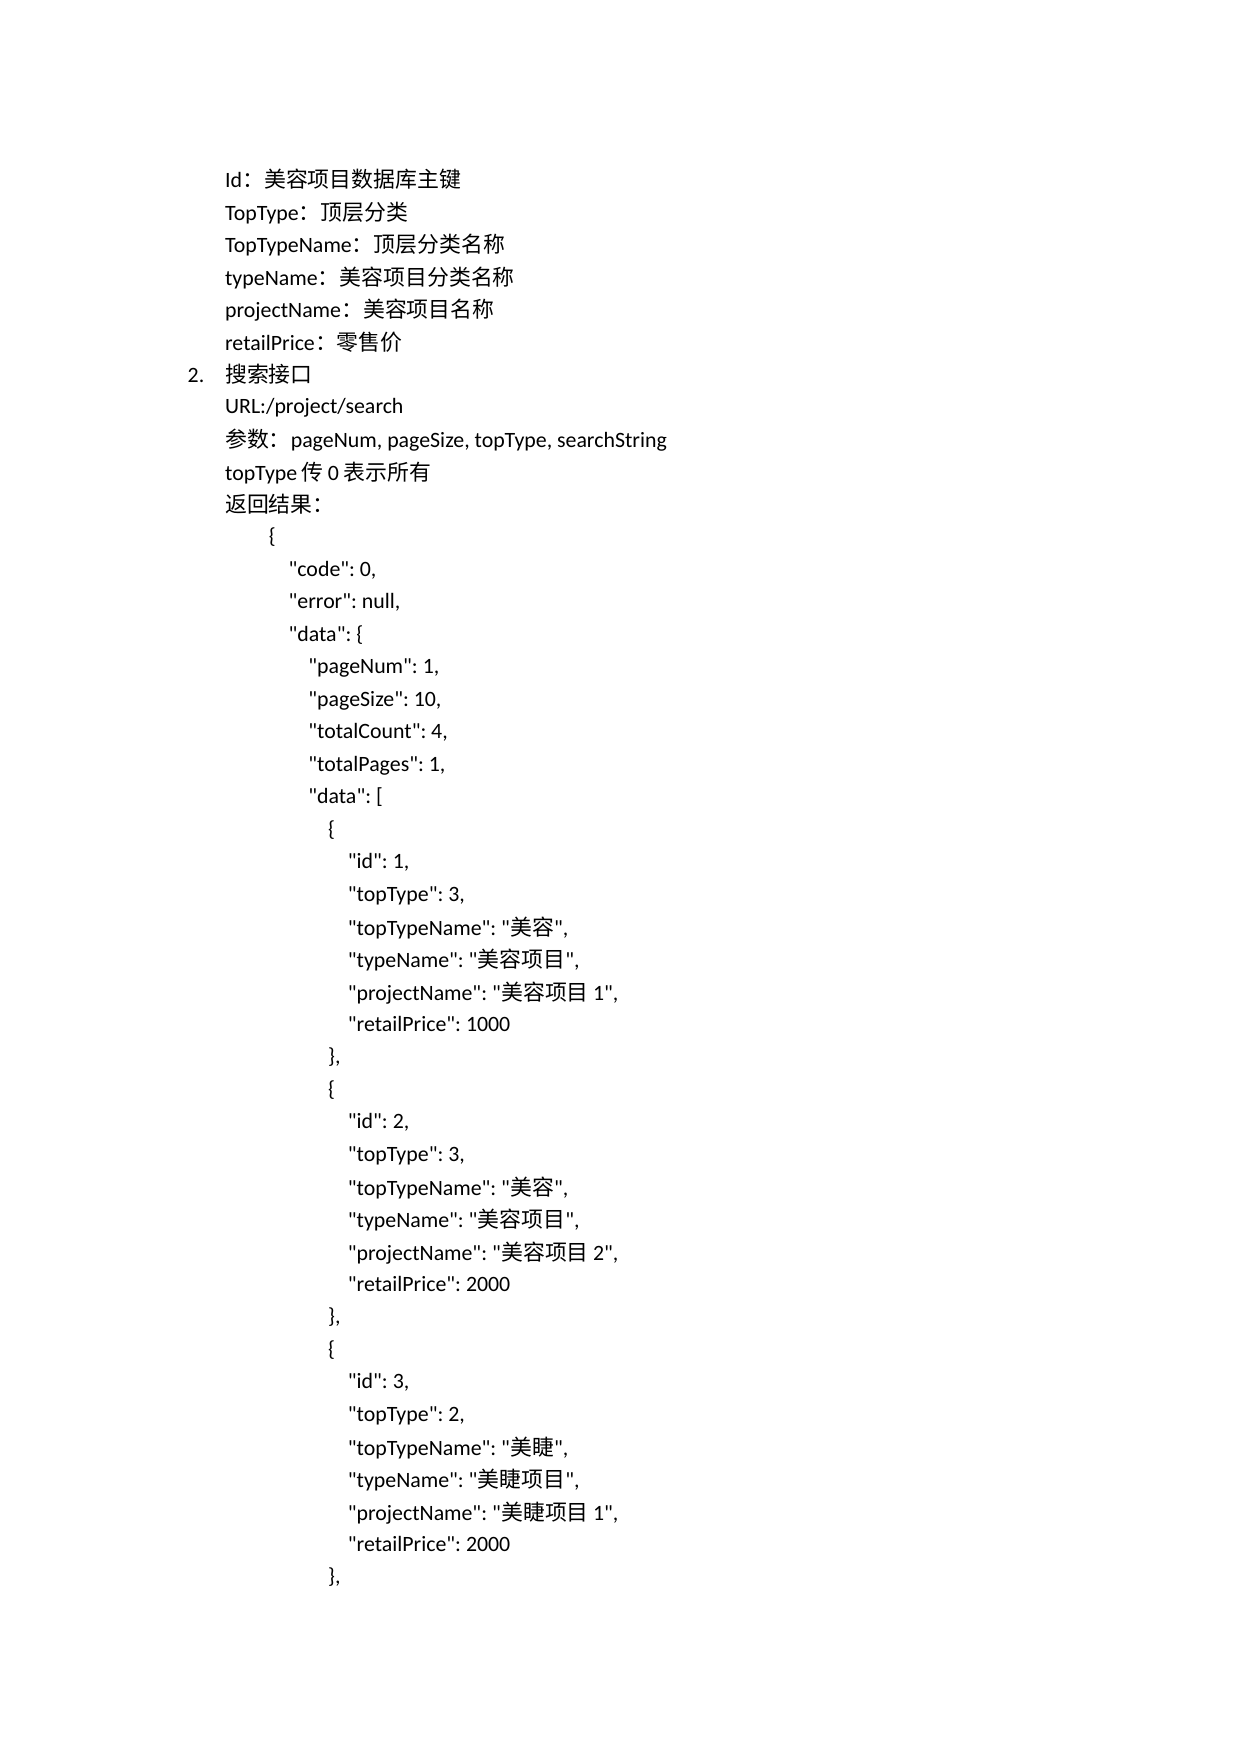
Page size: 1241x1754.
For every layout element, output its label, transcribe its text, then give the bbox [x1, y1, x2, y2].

list { [225, 519, 1053, 552]
list "retailPrice": 2000 [225, 1527, 1053, 1559]
list typeName：美容项目分类名称 [225, 259, 1053, 292]
list "topType": 3, [225, 877, 1053, 909]
list { [225, 1332, 1053, 1364]
list "projectName": "美容项目1", [225, 974, 1053, 1007]
list }, [225, 1039, 1053, 1072]
list "data": [ [225, 779, 1053, 812]
list "error": null, [225, 584, 1053, 617]
list "topTypeName": "美容", [225, 1169, 1053, 1202]
list "retailPrice": 2000 [225, 1267, 1053, 1299]
list { [225, 1072, 1053, 1104]
list URL:/project/search [225, 389, 1053, 422]
list topType传0表示所有 [225, 454, 1053, 487]
list }, [225, 1299, 1053, 1332]
list "topTypeName": "美容", [225, 909, 1053, 942]
list "projectName": "美睫项目1", [225, 1494, 1053, 1527]
list "topTypeName": "美睫", [225, 1429, 1053, 1462]
list "typeName": "美睫项目", [225, 1462, 1053, 1494]
list "typeName": "美容项目", [225, 942, 1053, 974]
list Id：美容项目数据库主键 [225, 162, 1053, 194]
list "totalCount": 4, [225, 714, 1053, 747]
list "id": 2, [225, 1104, 1053, 1137]
list projectName：美容项目名称 [225, 292, 1053, 324]
list "totalPages": 1, [225, 747, 1053, 779]
list "typeName": "美容项目", [225, 1202, 1053, 1234]
list 参数：pageNum, pageSize, topType, searchString [225, 422, 1053, 454]
list 搜索接口 [187, 357, 1053, 389]
list "code": 0, [225, 552, 1053, 584]
list "data": { [225, 617, 1053, 649]
list "id": 1, [225, 844, 1053, 877]
list retailPrice：零售价 [225, 324, 1053, 357]
list "topType": 2, [225, 1397, 1053, 1429]
list 返回结果： [225, 487, 1053, 519]
list "pageSize": 10, [225, 682, 1053, 714]
list { [225, 812, 1053, 844]
list "id": 3, [225, 1364, 1053, 1397]
list TopType：顶层分类 [225, 194, 1053, 227]
list }, [225, 1559, 1053, 1592]
list "projectName": "美容项目2", [225, 1234, 1053, 1267]
list "pageNum": 1, [225, 649, 1053, 682]
list "retailPrice": 1000 [225, 1007, 1053, 1039]
list TopTypeName：顶层分类名称 [225, 227, 1053, 259]
list "topType": 3, [225, 1137, 1053, 1169]
